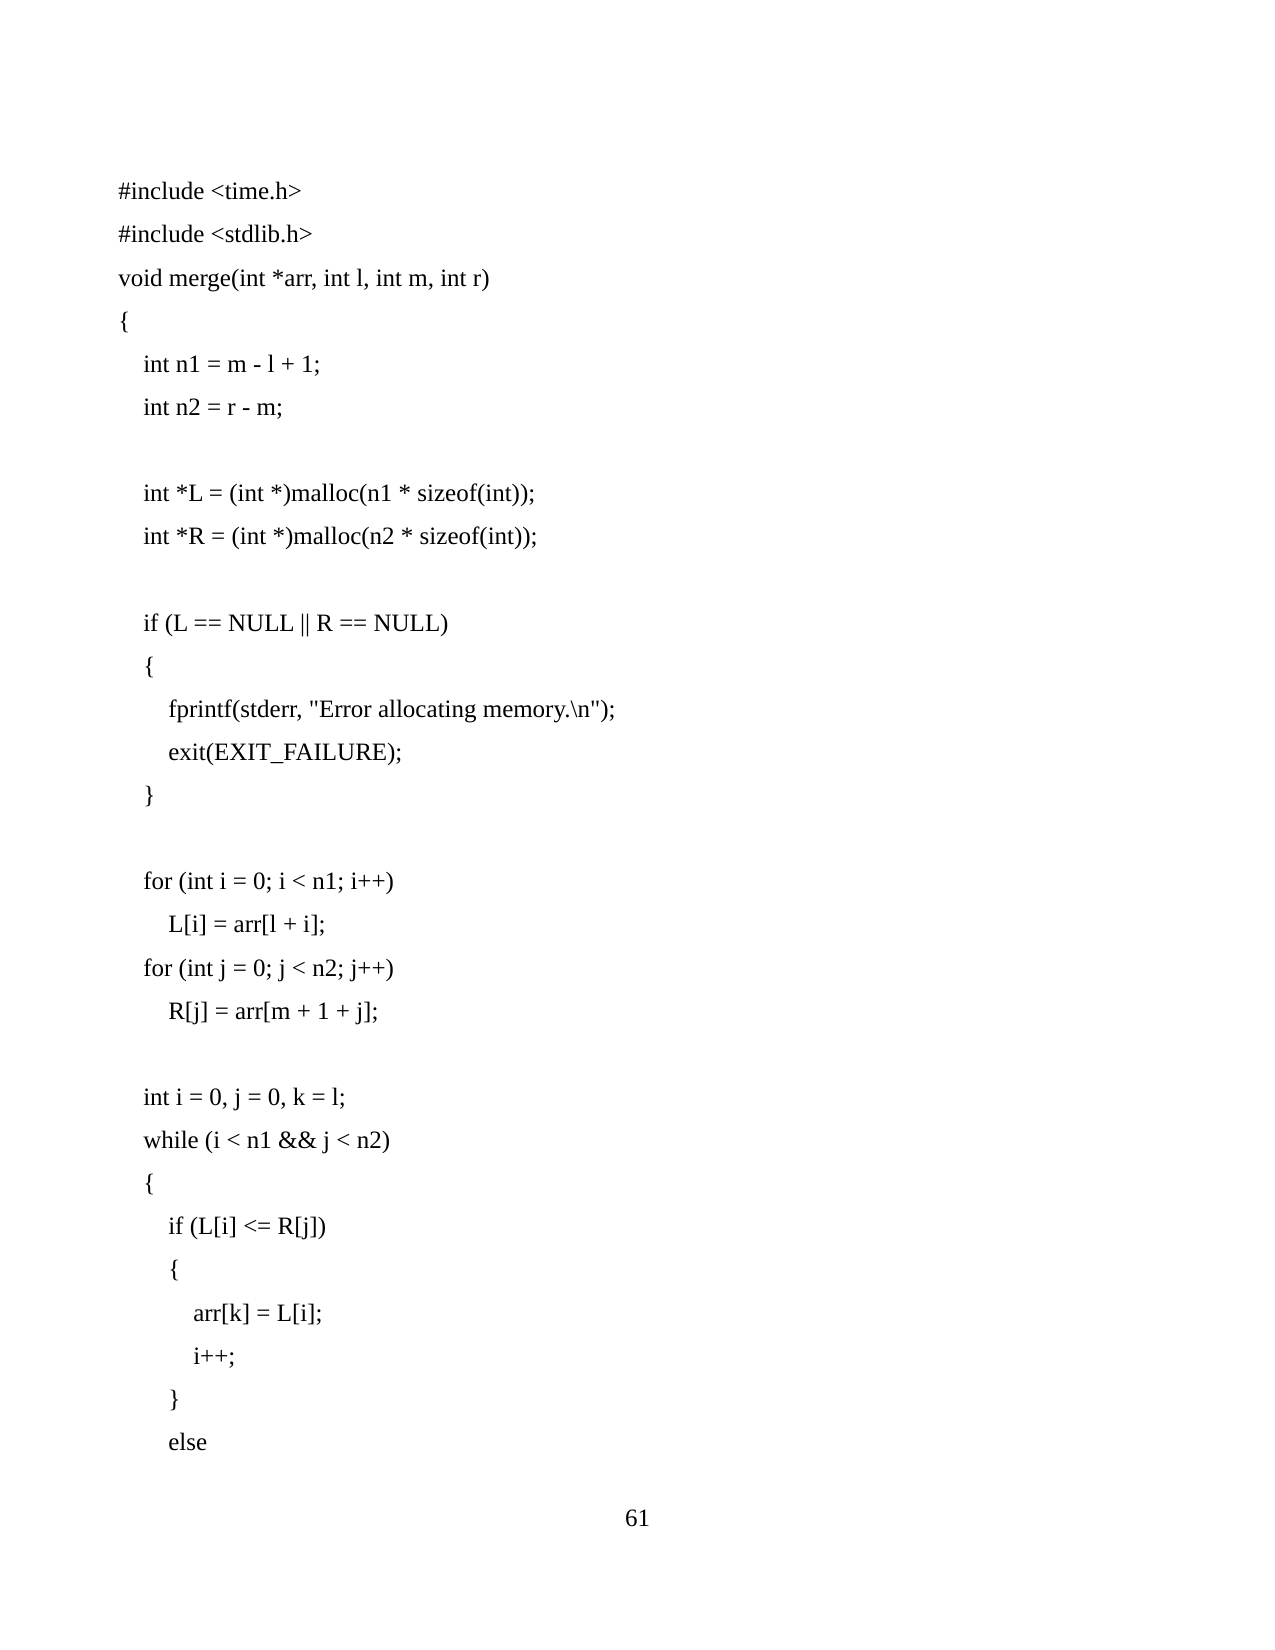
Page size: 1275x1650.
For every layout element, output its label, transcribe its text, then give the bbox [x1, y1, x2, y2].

text while (i < n1 && j < n2) [118, 1125, 1157, 1154]
text void merge(int *arr, int l, int m, int r) [118, 263, 1157, 291]
text i++; [118, 1341, 1157, 1369]
text if (L == NULL || R == NULL) [118, 608, 1157, 636]
text int *R = (int *)malloc(n2 * sizeof(int)); [118, 521, 1157, 550]
text #include <time.h> [118, 176, 1157, 205]
text int i = 0, j = 0, k = l; [118, 1082, 1157, 1111]
text } [118, 1384, 1157, 1413]
text { [118, 1254, 1157, 1283]
text { [118, 306, 1157, 334]
text R[j] = arr[m + 1 + j]; [118, 996, 1157, 1024]
text exit(EXIT_FAILURE); [118, 737, 1157, 766]
text { [118, 651, 1157, 679]
text for (int i = 0; i < n1; i++) [118, 866, 1157, 895]
text { [118, 1168, 1157, 1197]
text else [118, 1427, 1157, 1456]
text #include <stdlib.h> [118, 219, 1157, 248]
text } [118, 780, 1157, 809]
text fprintf(stderr, "Error allocating memory.\n"); [118, 694, 1157, 723]
text for (int j = 0; j < n2; j++) [118, 953, 1157, 981]
text int n1 = m - l + 1; [118, 349, 1157, 378]
text arr[k] = L[i]; [118, 1298, 1157, 1326]
text if (L[i] <= R[j]) [118, 1211, 1157, 1240]
text int n2 = r - m; [118, 392, 1157, 421]
text L[i] = arr[l + i]; [118, 909, 1157, 938]
text int *L = (int *)malloc(n1 * sizeof(int)); [118, 478, 1157, 507]
